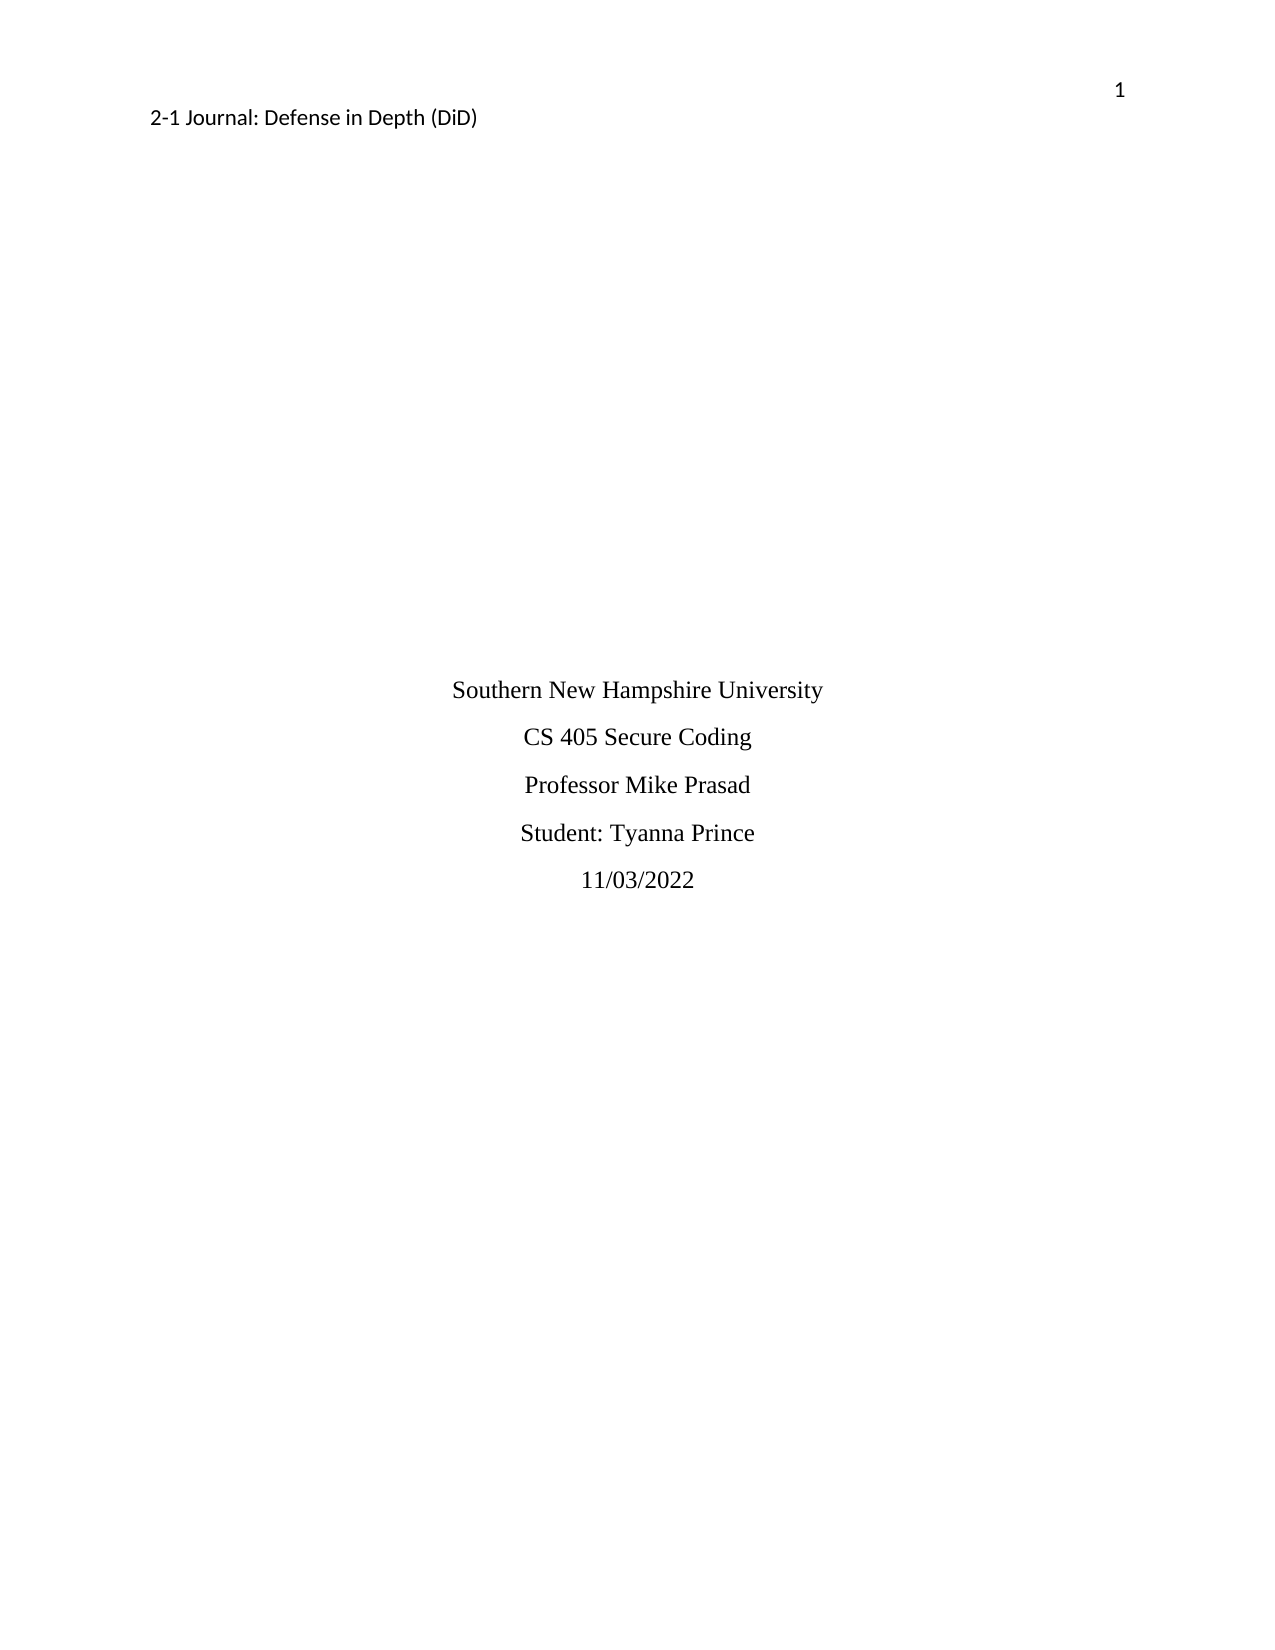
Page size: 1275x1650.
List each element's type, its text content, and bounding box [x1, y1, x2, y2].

text 11/03/2022 [150, 866, 1125, 894]
text Southern New Hampshire University [150, 675, 1125, 703]
text Student: Tyanna Prince [150, 818, 1125, 847]
text CS 405 Secure Coding [150, 722, 1125, 751]
text Professor Mike Prasad [150, 770, 1125, 799]
